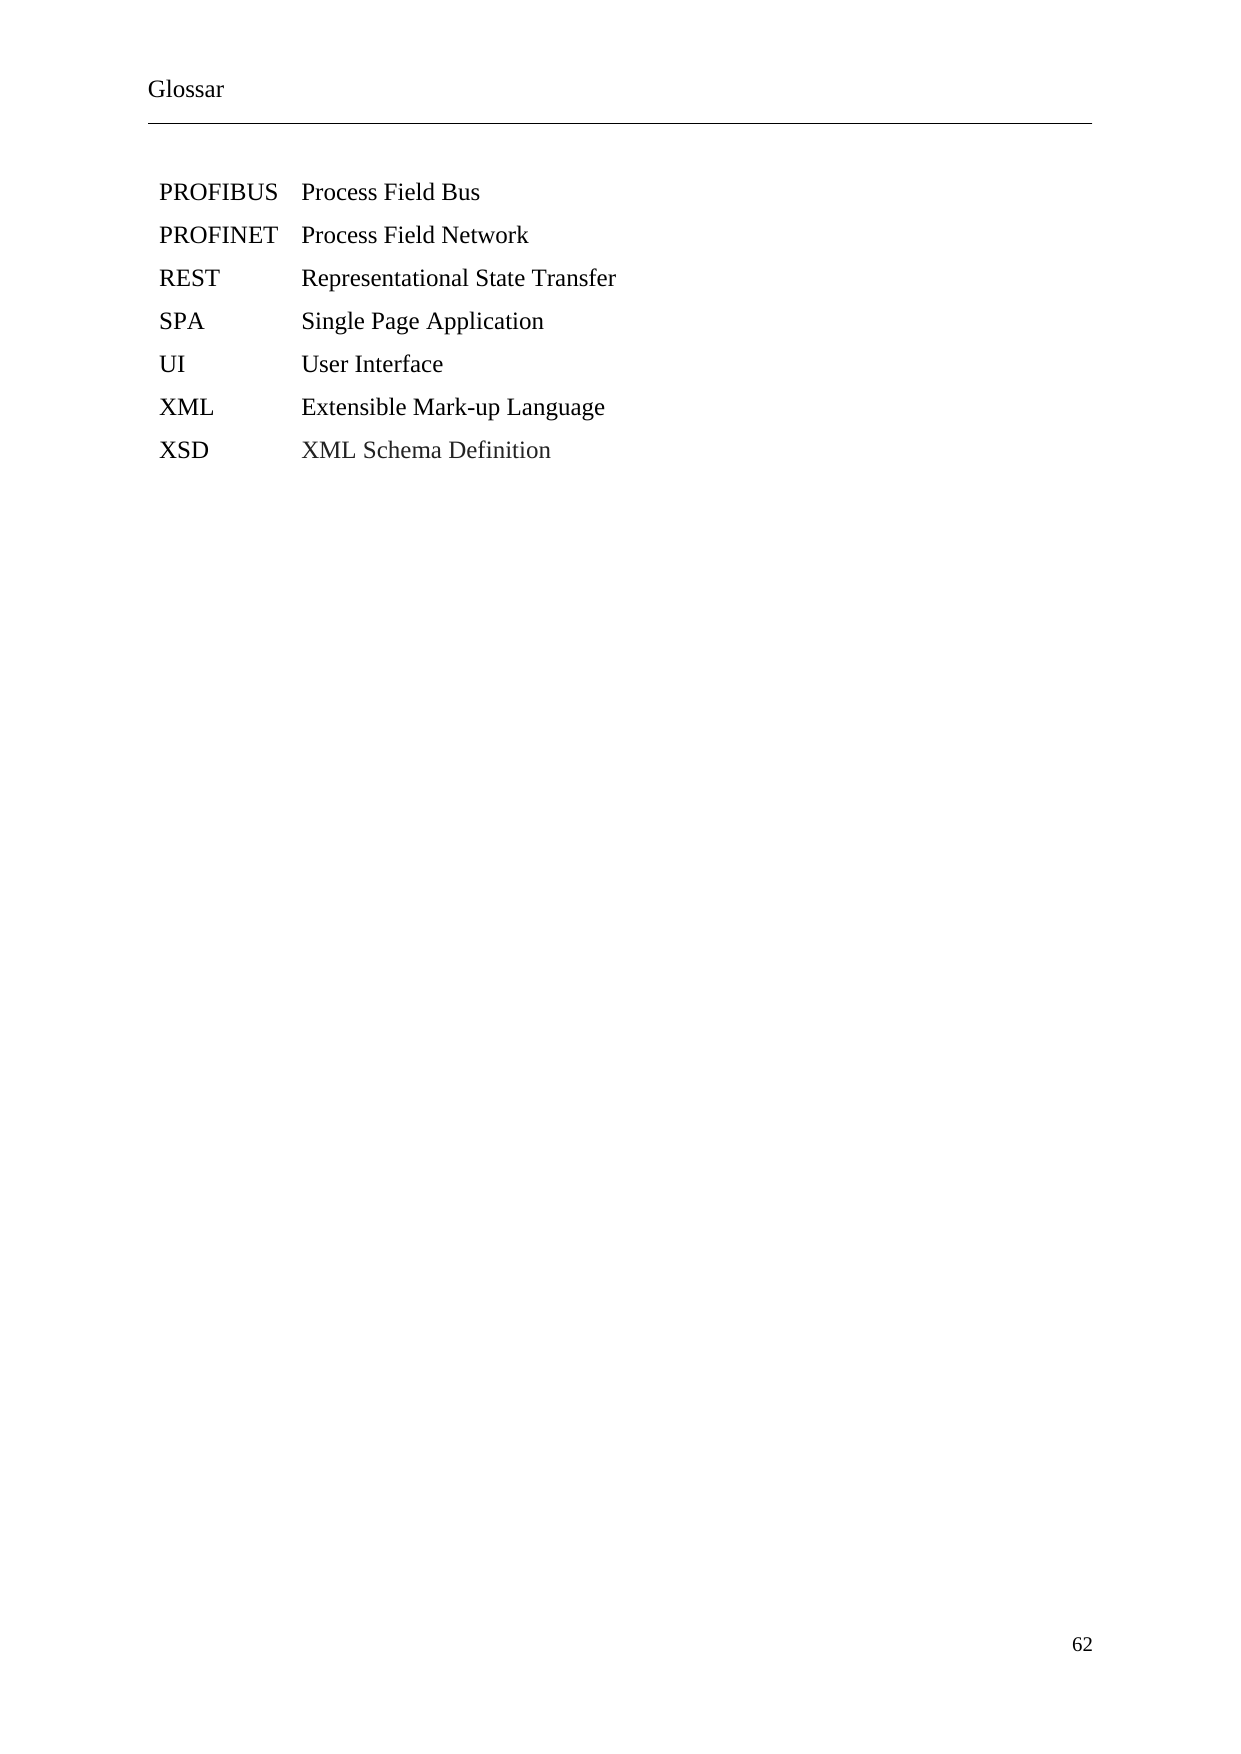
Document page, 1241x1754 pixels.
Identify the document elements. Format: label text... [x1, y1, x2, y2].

table_cell XSD [148, 435, 290, 478]
table_cell XML [148, 392, 290, 435]
table_cell Representational State Transfer [290, 263, 1092, 306]
table_cell User Interface [290, 349, 1092, 392]
table_cell Extensible Mark-up Language [290, 392, 1092, 435]
table_cell Process Field Network [290, 220, 1092, 263]
table_cell REST [148, 263, 290, 306]
table_cell PROFIBUS [148, 177, 290, 220]
table_cell XML Schema Definition [290, 435, 1092, 478]
table_cell UI [148, 349, 290, 392]
table_cell PROFINET [148, 220, 290, 263]
table_cell Process Field Bus [290, 177, 1092, 220]
table_cell Single Page Application [290, 306, 1092, 349]
table_cell SPA [148, 306, 290, 349]
